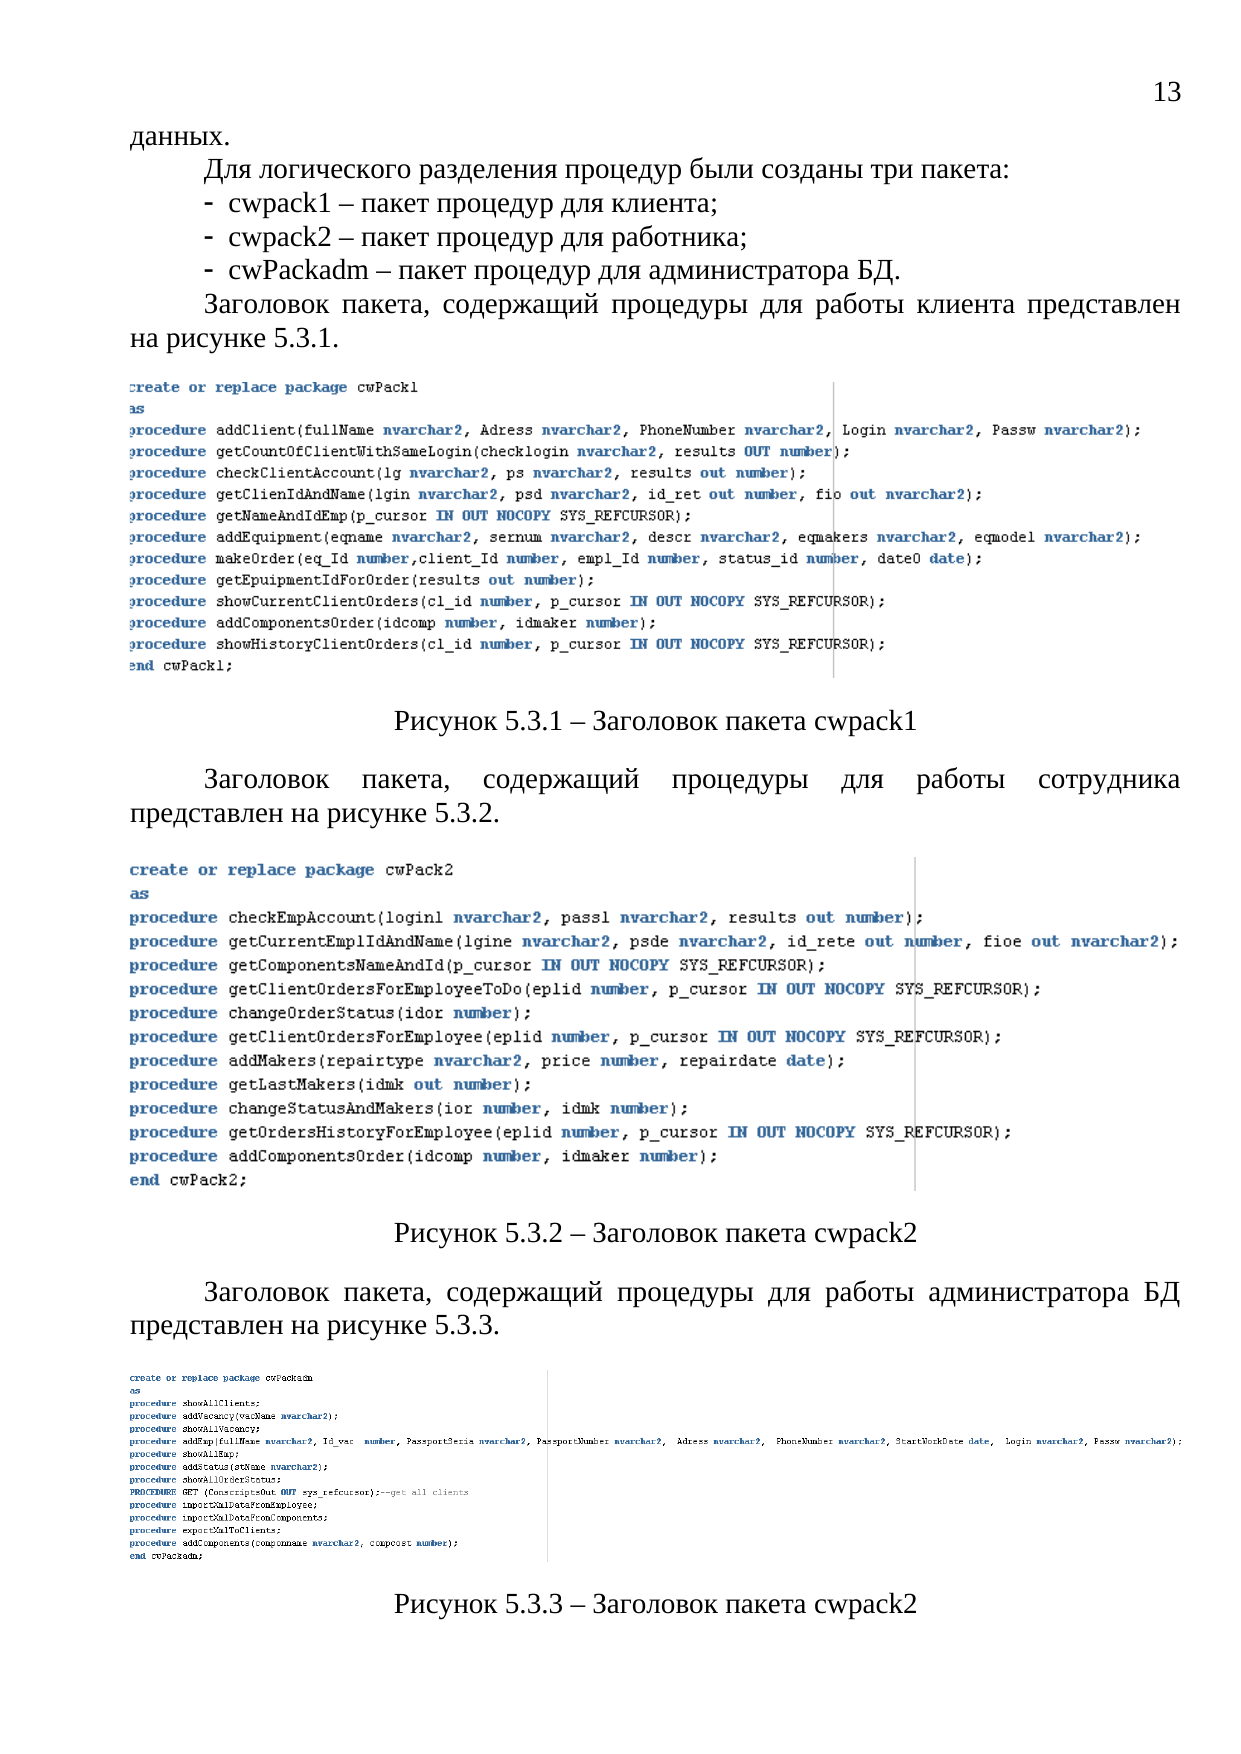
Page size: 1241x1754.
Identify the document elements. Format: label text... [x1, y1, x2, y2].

picture [129, 382, 1182, 678]
picture [129, 857, 1182, 1191]
text Рисунок 5.3.3 – Заголовок пакета cwpack2 [130, 1586, 1181, 1620]
list cwpack1 – пакет процедур для клиента; [130, 185, 1181, 219]
text Заголовок пакета, содержащий процедуры для работы сотрудника представлен на рисунке 5.3.2. [130, 761, 1181, 828]
text Рисунок 5.3.2 – Заголовок пакета cwpack2 [130, 1215, 1181, 1249]
text Заголовок пакета, содержащий процедуры для работы администратора БД представлен на рисунке 5.3.3. [130, 1274, 1181, 1341]
list cwpack2 – пакет процедур для работника; [130, 219, 1181, 252]
text Для логического разделения процедур были созданы три пакета: [130, 152, 1181, 185]
list cwPackadm – пакет процедур для администратора БД. [130, 252, 1181, 286]
text Рисунок 5.3.1 – Заголовок пакета cwpack1 [130, 703, 1181, 736]
picture [129, 1370, 1182, 1562]
text Заголовок пакета, содержащий процедуры для работы клиента представлен на рисунке 5.3.1. [130, 286, 1181, 353]
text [130, 118, 1181, 152]
